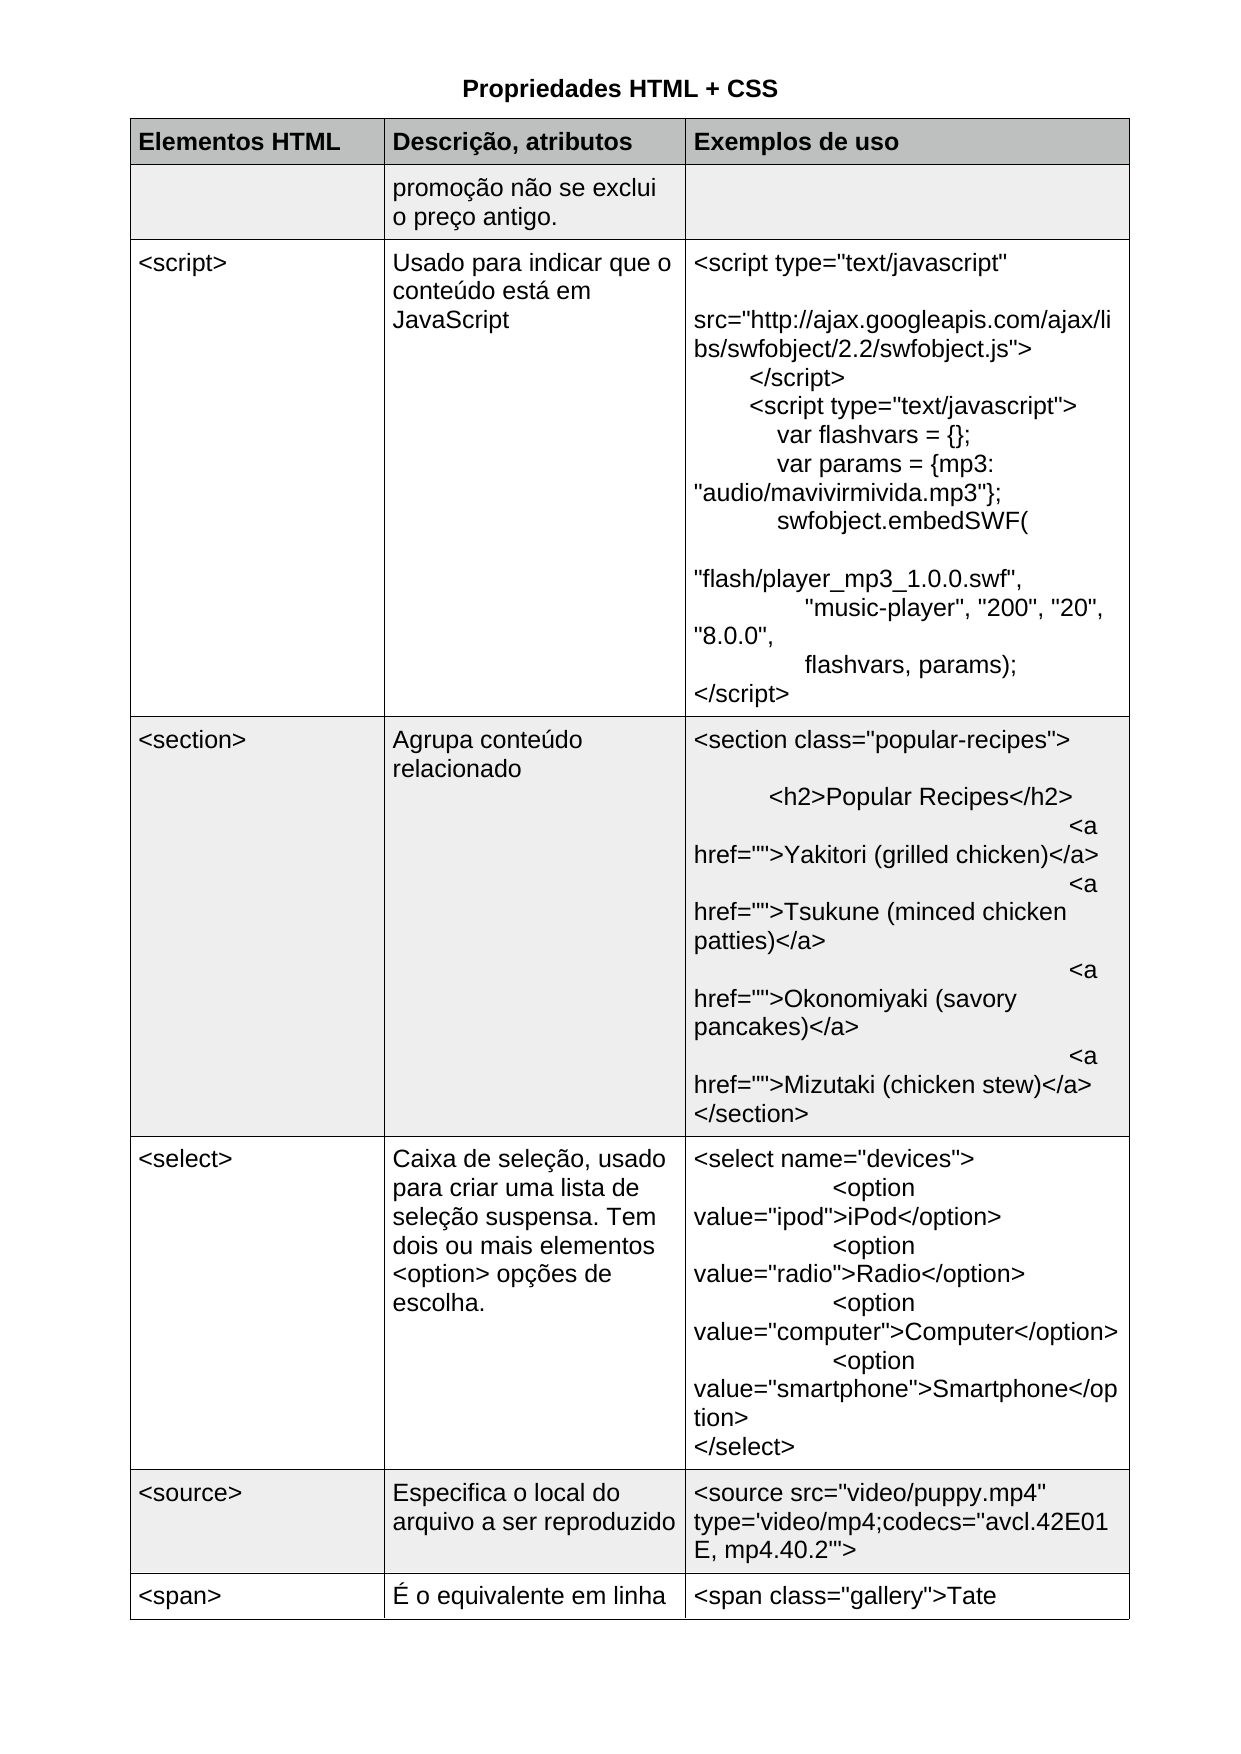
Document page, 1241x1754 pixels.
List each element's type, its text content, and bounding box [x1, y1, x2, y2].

table_cell <select name="devices"> <option value="ipod">iPod</option> <option value="radio">Radio</option> <option value="computer">Computer</option> <option value="smartphone">Smartphone</option> </select> [686, 1137, 1129, 1469]
table_cell Especifica o local do arquivo a ser reproduzido [385, 1470, 685, 1572]
table_cell <script> [131, 240, 384, 716]
table_cell <script type="text/javascript" src="http://ajax.googleapis.com/ajax/libs/swfobject/2.2/swfobject.js"> </script> <script type="text/javascript"> var flashvars = {}; var params = {mp3: "audio/mavivirmivida.mp3"}; swfobject.embedSWF( "flash/player_mp3_1.0.0.swf", "music-player", "200", "20", "8.0.0", flashvars, params); </script> [686, 240, 1129, 716]
table_header Elementos HTML [131, 119, 384, 164]
table_header Descrição, atributos [385, 119, 685, 164]
table_cell Caixa de seleção, usado para criar uma lista de seleção suspensa. Tem dois ou mais elementos <option> opções de escolha. [385, 1137, 685, 1469]
table_cell <source> [131, 1470, 384, 1572]
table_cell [686, 165, 1129, 239]
table_cell <source src="video/puppy.mp4" type='video/mp4;codecs="avcl.42E01E, mp4.40.2"'> [686, 1470, 1129, 1572]
table_header Exemplos de uso [686, 119, 1129, 164]
table_cell <section class="popular-recipes"> <h2>Popular Recipes</h2> <a href="">Yakitori (grilled chicken)</a> <a href="">Tsukune (minced chicken patties)</a> <a href="">Okonomiyaki (savory pancakes)</a> <a href="">Mizutaki (chicken stew)</a> </section> [686, 717, 1129, 1136]
table_cell <section> [131, 717, 384, 1136]
table_cell <span> [131, 1574, 384, 1618]
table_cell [385, 165, 685, 239]
table_cell Usado para indicar que o conteúdo está em JavaScript [385, 240, 685, 716]
table_cell Agrupa conteúdo relacionado [385, 717, 685, 1136]
table_cell <s> [131, 165, 384, 239]
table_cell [686, 1574, 1129, 1618]
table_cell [385, 1574, 685, 1618]
table_cell <select> [131, 1137, 384, 1469]
